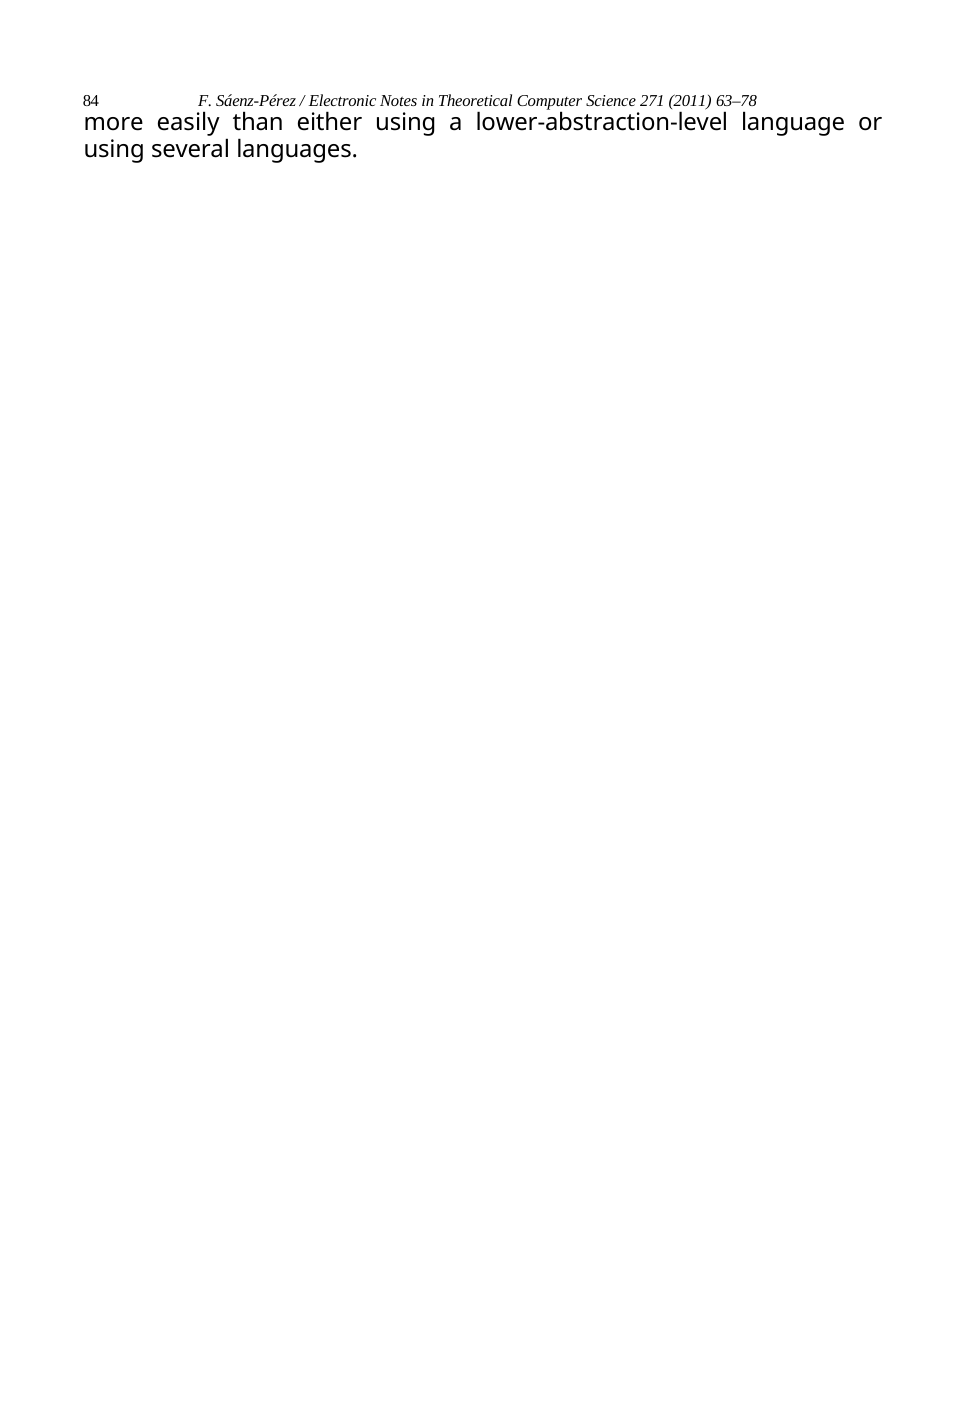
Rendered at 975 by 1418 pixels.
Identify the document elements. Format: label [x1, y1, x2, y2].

text [83, 108, 883, 164]
